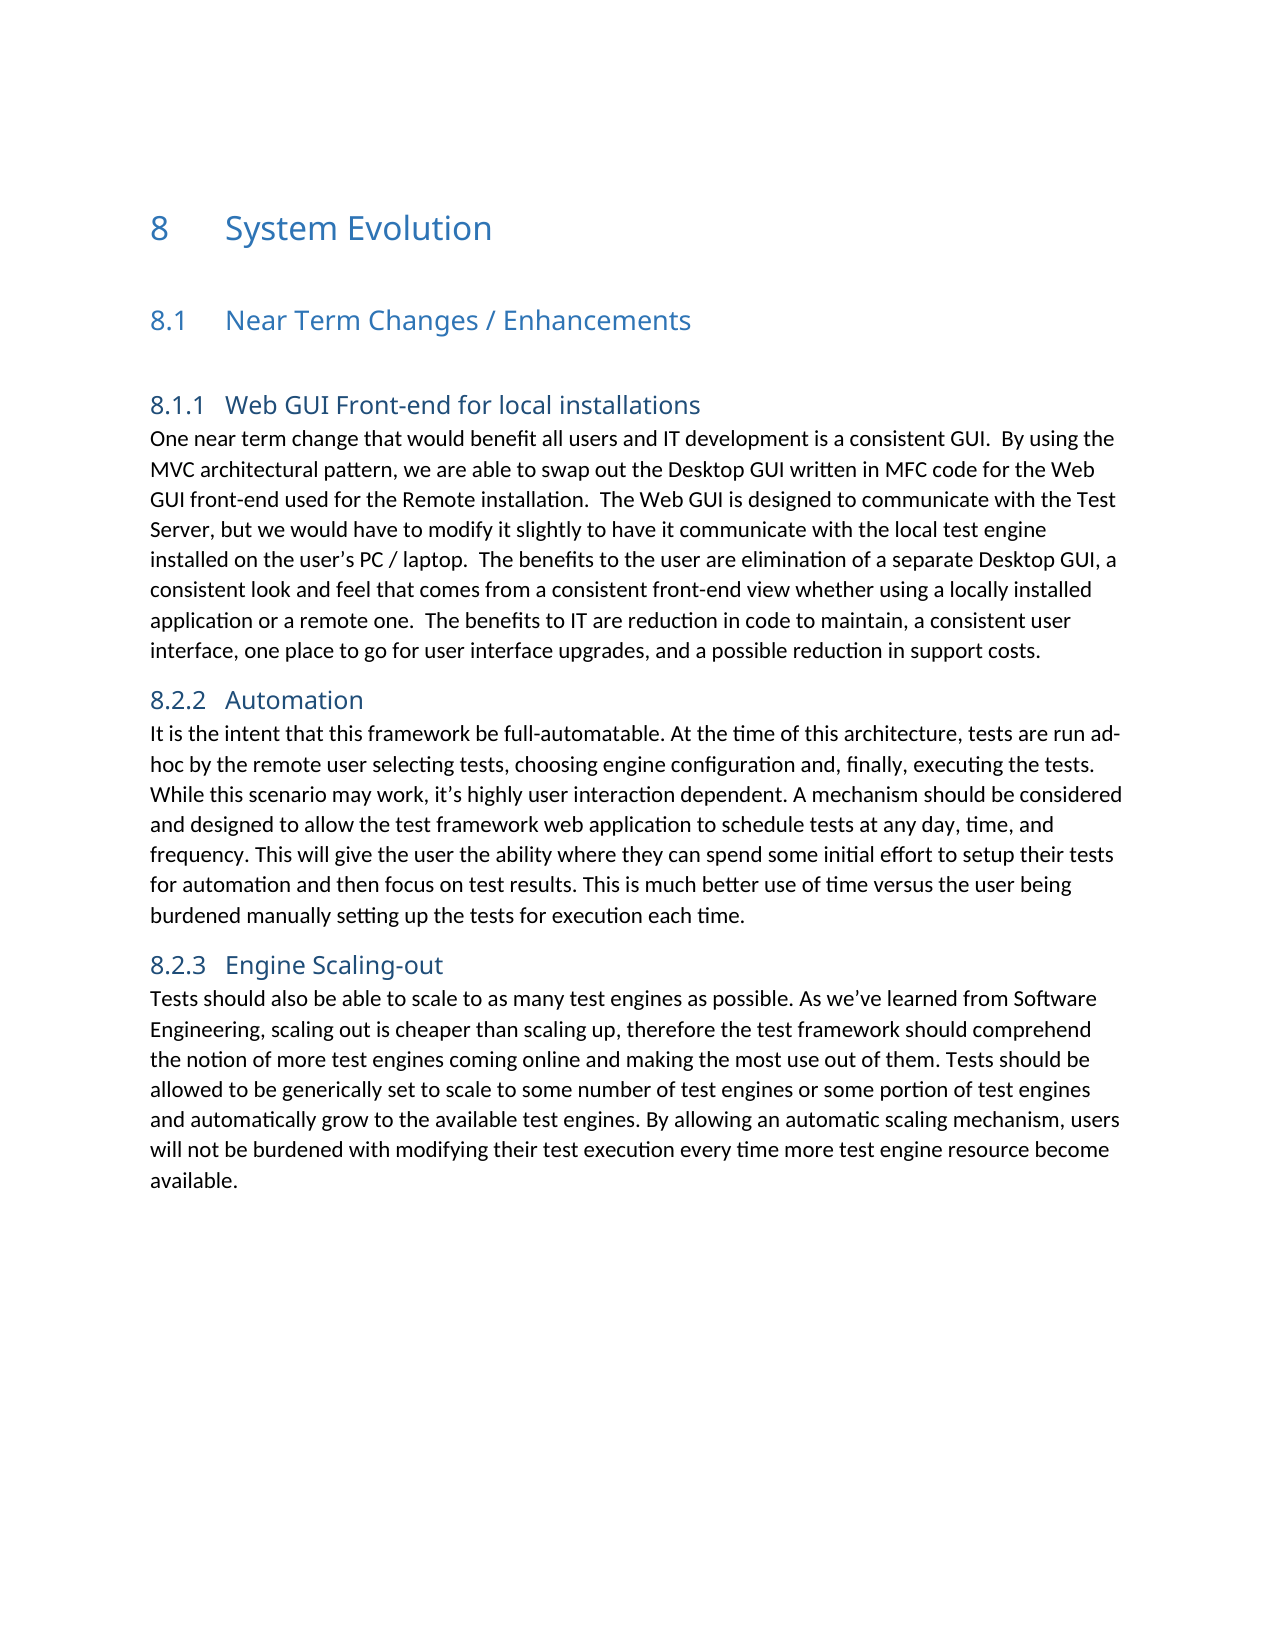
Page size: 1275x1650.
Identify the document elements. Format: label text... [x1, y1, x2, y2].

text One near term change that would benefit all users and IT development is a consistent GUI. By using the MVC architectural pattern, we are able to swap out the Desktop GUI written in MFC code for the Web GUI front-end used for the Remote installation. The Web GUI is designed to communicate with the Test Server, but we would have to modify it slightly to have it communicate with the local test engine installed on the user’s PC / laptop. The benefits to the user are elimination of a separate Desktop GUI, a consistent look and feel that comes from a consistent front-end view whether using a locally installed application or a remote one. The benefits to IT are reduction in code to maintain, a consistent user interface, one place to go for user interface upgrades, and a possible reduction in support costs. [150, 424, 1125, 664]
subtitle 8.1 Near Term Changes / Enhancements [150, 301, 1125, 338]
text Tests should also be able to scale to as many test engines as possible. As we’ve learned from Software Engineering, scaling out is cheaper than scaling up, therefore the test framework should comprehend the notion of more test engines coming online and making the most use out of them. Tests should be allowed to be generically set to scale to some number of test engines or some portion of test engines and automatically grow to the available test engines. By allowing an automatic scaling mechanism, users will not be burdened with modifying their test execution every time more test engine resource become available. [150, 984, 1125, 1194]
subtitle 8.1.1 Web GUI Front-end for local installations [150, 388, 1125, 422]
subtitle 8.2.2 Automation [150, 683, 1125, 717]
subtitle 8 System Evolution [150, 205, 1125, 251]
subtitle 8.2.3 Engine Scaling-out [150, 948, 1125, 982]
text It is the intent that this framework be full-automatable. At the time of this architecture, tests are run ad-hoc by the remote user selecting tests, choosing engine configuration and, finally, executing the tests. While this scenario may work, it’s highly user interaction dependent. A mechanism should be considered and designed to allow the test framework web application to schedule tests at any day, time, and frequency. This will give the user the ability where they can spend some initial effort to setup their tests for automation and then focus on test results. This is much better use of time versus the user being burdened manually setting up the tests for execution each time. [150, 719, 1125, 929]
